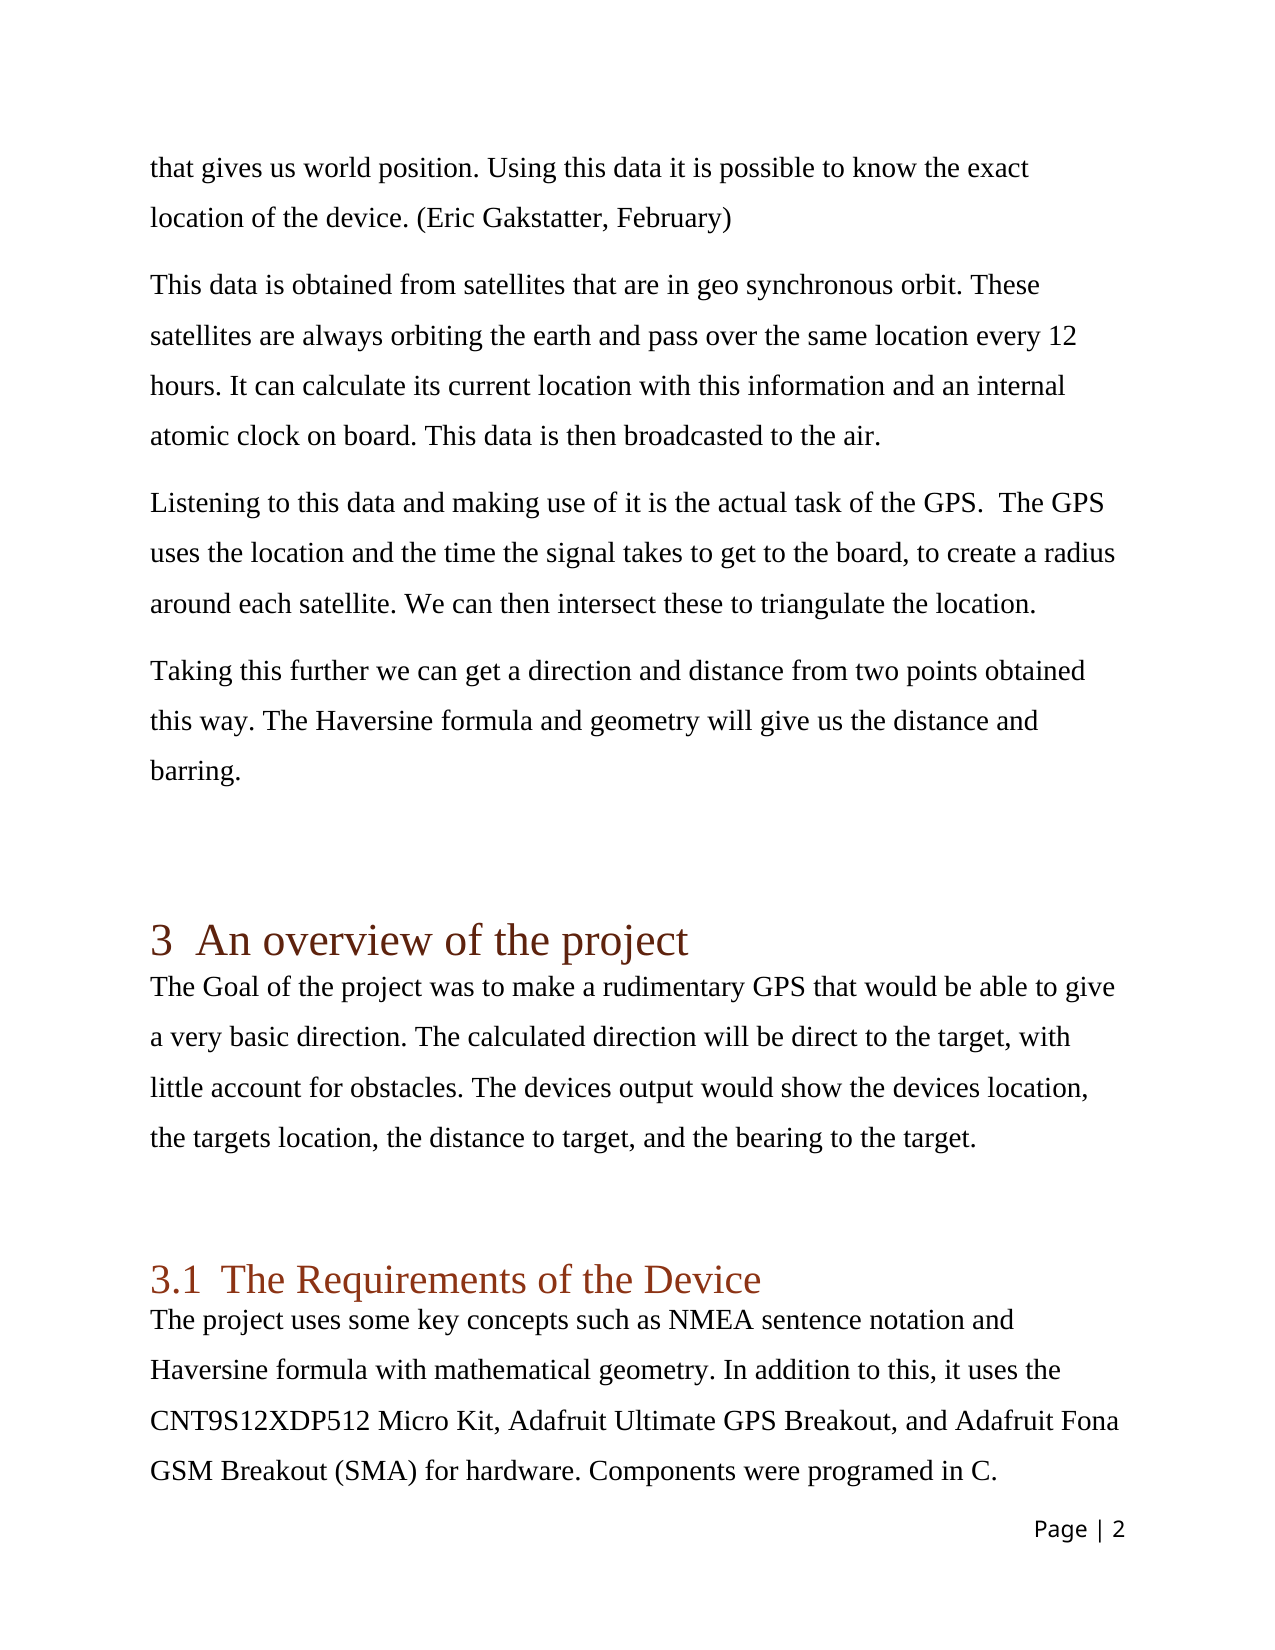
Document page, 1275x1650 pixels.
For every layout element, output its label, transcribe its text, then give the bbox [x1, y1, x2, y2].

subtitle An overview of the project [150, 912, 1125, 965]
text Taking this further we can get a direction and distance from two points obtained this way. The Haversine formula and geometry will give us the distance and barring. [150, 653, 1125, 787]
text This data is obtained from satellites that are in geo synchronous orbit. These satellites are always orbiting the earth and pass over the same location every 12 hours. It can calculate its current location with this information and an internal atomic clock on board. This data is then broadcasted to the air. [150, 267, 1125, 452]
text The Goal of the project was to make a rudimentary GPS that would be able to give a very basic direction. The calculated direction will be direct to the target, with little account for obstacles. The devices output would show the devices location, the targets location, the distance to target, and the bearing to the target. [150, 969, 1125, 1154]
subtitle The Requirements of the Device [150, 1254, 1125, 1302]
text The project uses some key concepts such as NMEA sentence notation and Haversine formula with mathematical geometry. In addition to this, it uses the CNT9S12XDP512 Micro Kit, Adafruit Ultimate GPS Breakout, and Adafruit Fona GSM Breakout (SMA) for hardware. Components were programed in C. [150, 1302, 1125, 1487]
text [150, 150, 1125, 234]
text Listening to this data and making use of it is the actual task of the GPS. The GPS uses the location and the time the signal takes to get to the board, to create a radius around each satellite. We can then intersect these to triangulate the location. [150, 485, 1125, 619]
